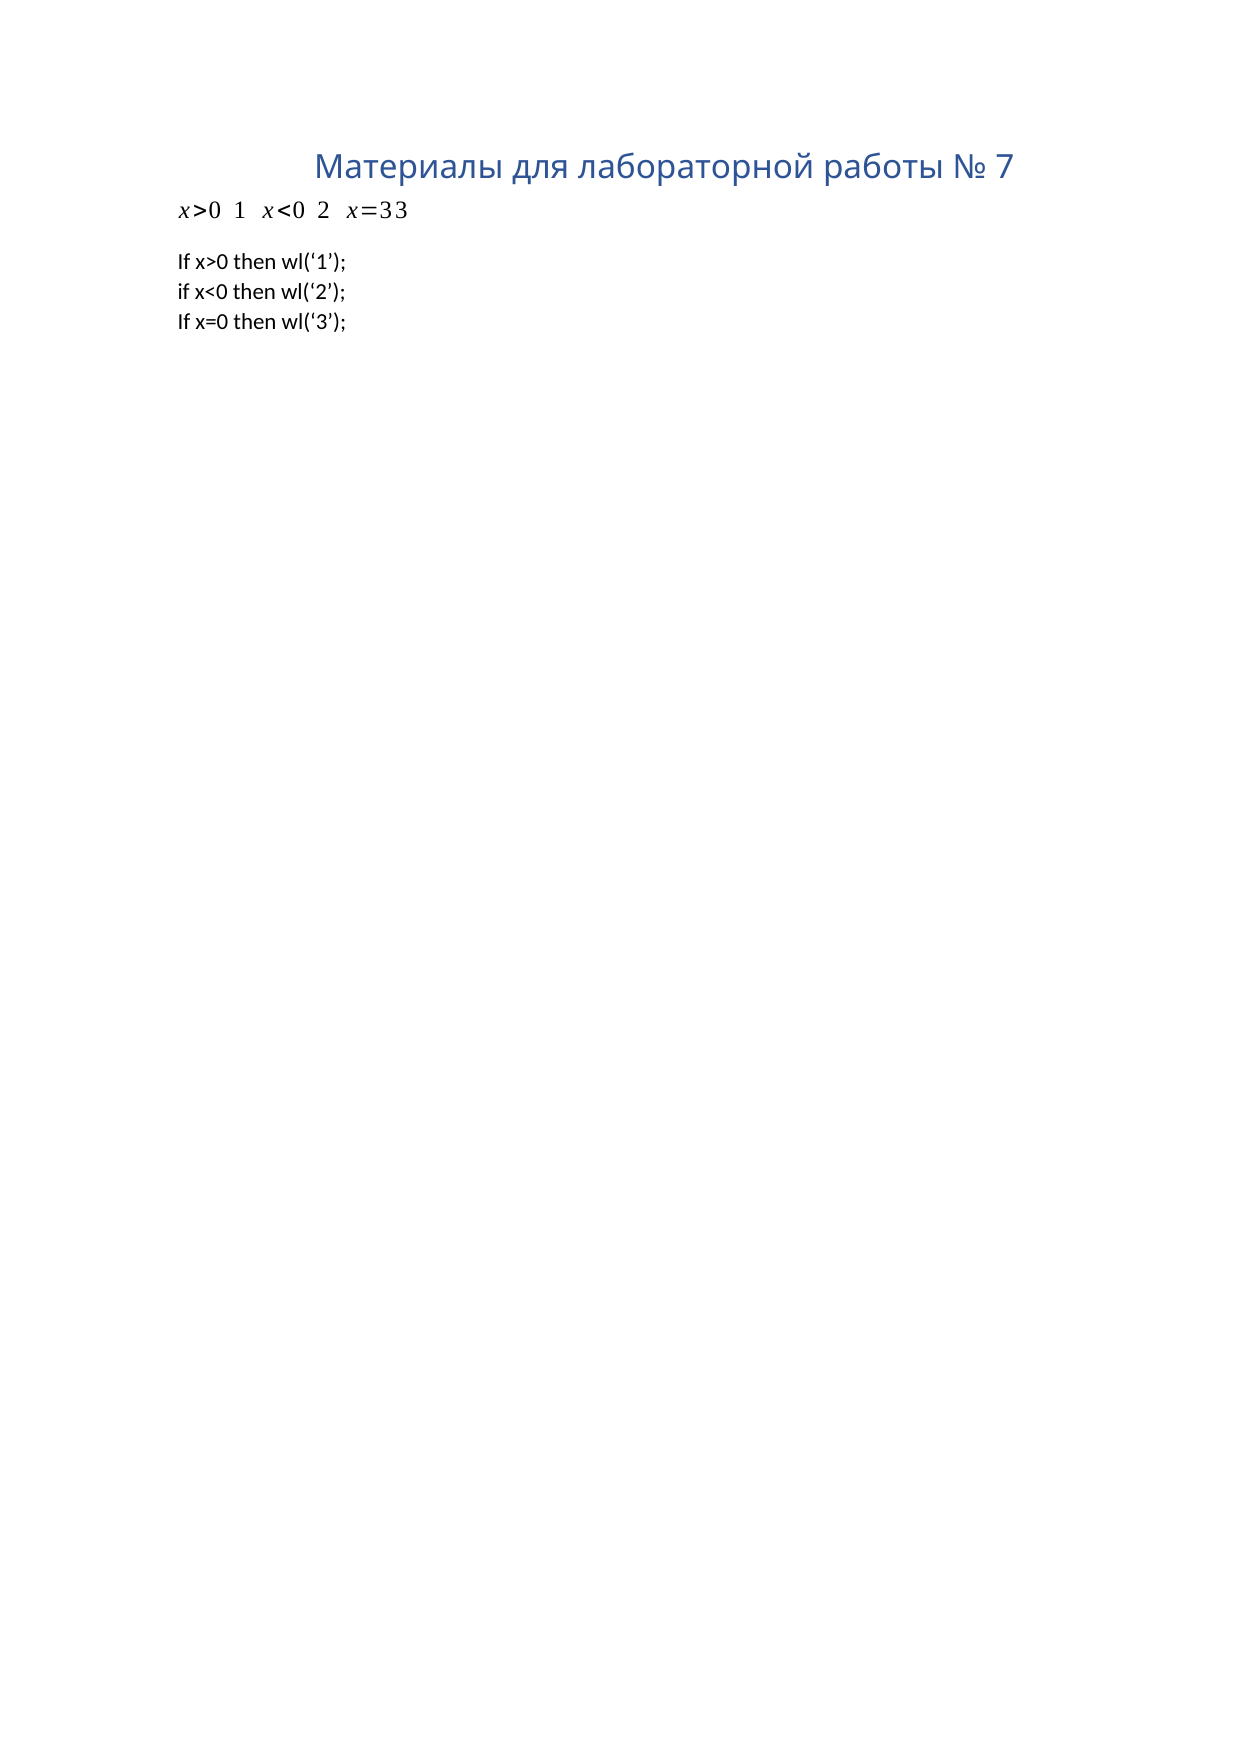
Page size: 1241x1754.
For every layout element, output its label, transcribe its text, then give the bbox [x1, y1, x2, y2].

text If x>0 then wl(‘1’); if x<0 then wl(‘2’); If x=0 then wl(‘3’); [177, 247, 1152, 335]
subtitle Материалы для лабораторной работы № 7 [177, 143, 1152, 188]
